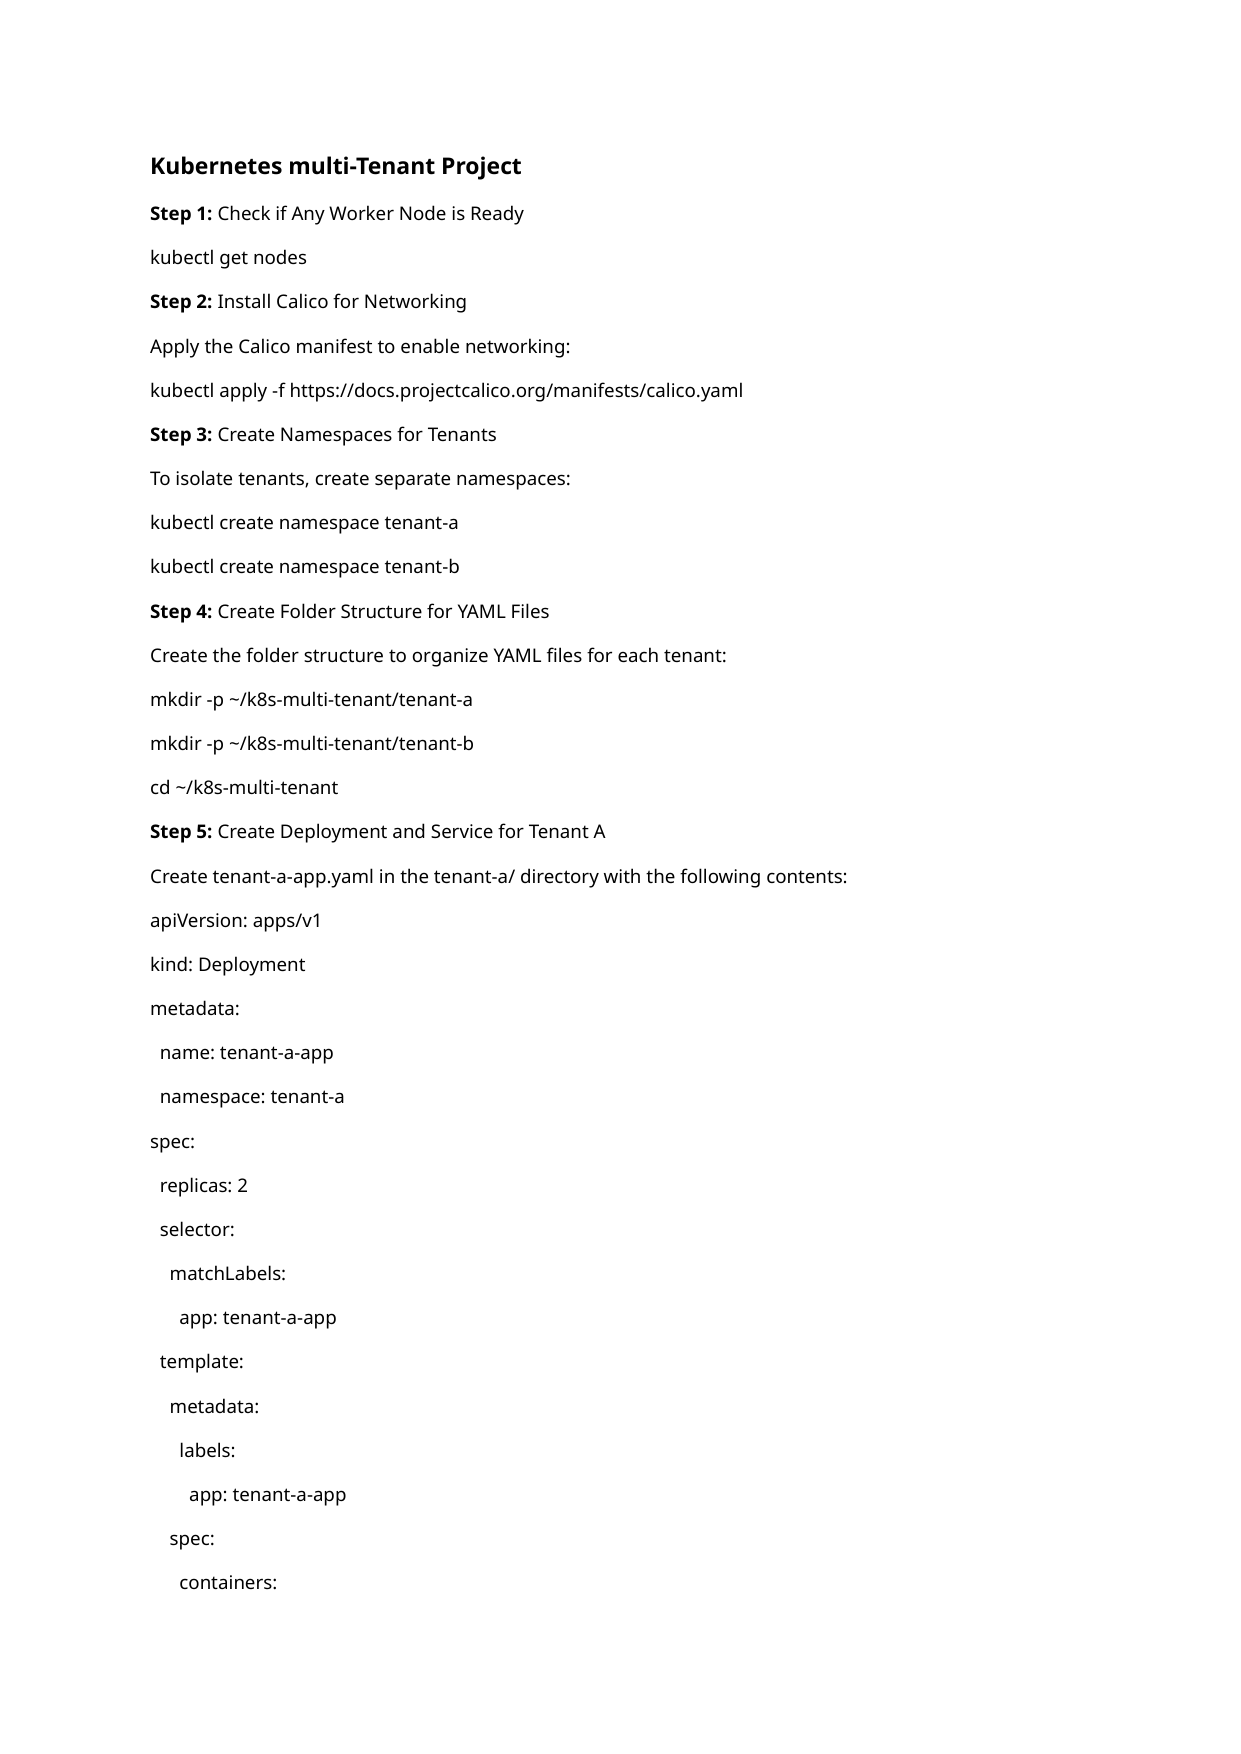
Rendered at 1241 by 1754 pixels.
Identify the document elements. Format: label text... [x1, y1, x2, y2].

text Create the folder structure to organize YAML files for each tenant: [150, 642, 1090, 668]
text metadata: [150, 995, 1090, 1021]
text To isolate tenants, create separate namespaces: [150, 465, 1090, 491]
text app: tenant-a-app [150, 1481, 1090, 1507]
text replicas: 2 [150, 1172, 1090, 1198]
text cd ~/k8s-multi-tenant [150, 774, 1090, 800]
text containers: [150, 1569, 1090, 1595]
text kubectl get nodes [150, 244, 1090, 270]
text Step 2: Install Calico for Networking [150, 289, 1090, 314]
text Apply the Calico manifest to enable networking: [150, 333, 1090, 358]
text Step 1: Check if Any Worker Node is Ready [150, 200, 1090, 226]
text metadata: [150, 1393, 1090, 1418]
text namespace: tenant-a [150, 1084, 1090, 1109]
text kubectl create namespace tenant-a [150, 509, 1090, 535]
text selector: [150, 1216, 1090, 1242]
text kubectl create namespace tenant-b [150, 554, 1090, 579]
text apiVersion: apps/v1 [150, 907, 1090, 933]
text name: tenant-a-app [150, 1039, 1090, 1065]
text mkdir -p ~/k8s-multi-tenant/tenant-a [150, 686, 1090, 712]
text spec: [150, 1525, 1090, 1551]
text Step 5: Create Deployment and Service for Tenant A [150, 819, 1090, 844]
text kubectl apply -f https://docs.projectcalico.org/manifests/calico.yaml [150, 377, 1090, 403]
text labels: [150, 1437, 1090, 1463]
text Step 4: Create Folder Structure for YAML Files [150, 598, 1090, 623]
text Create tenant-a-app.yaml in the tenant-a/ directory with the following contents: [150, 863, 1090, 888]
text spec: [150, 1128, 1090, 1153]
text app: tenant-a-app [150, 1304, 1090, 1330]
text Step 3: Create Namespaces for Tenants [150, 421, 1090, 447]
text template: [150, 1349, 1090, 1374]
text kind: Deployment [150, 951, 1090, 977]
text mkdir -p ~/k8s-multi-tenant/tenant-b [150, 730, 1090, 756]
text matchLabels: [150, 1260, 1090, 1286]
text Kubernetes multi-Tenant Project [150, 150, 1090, 181]
